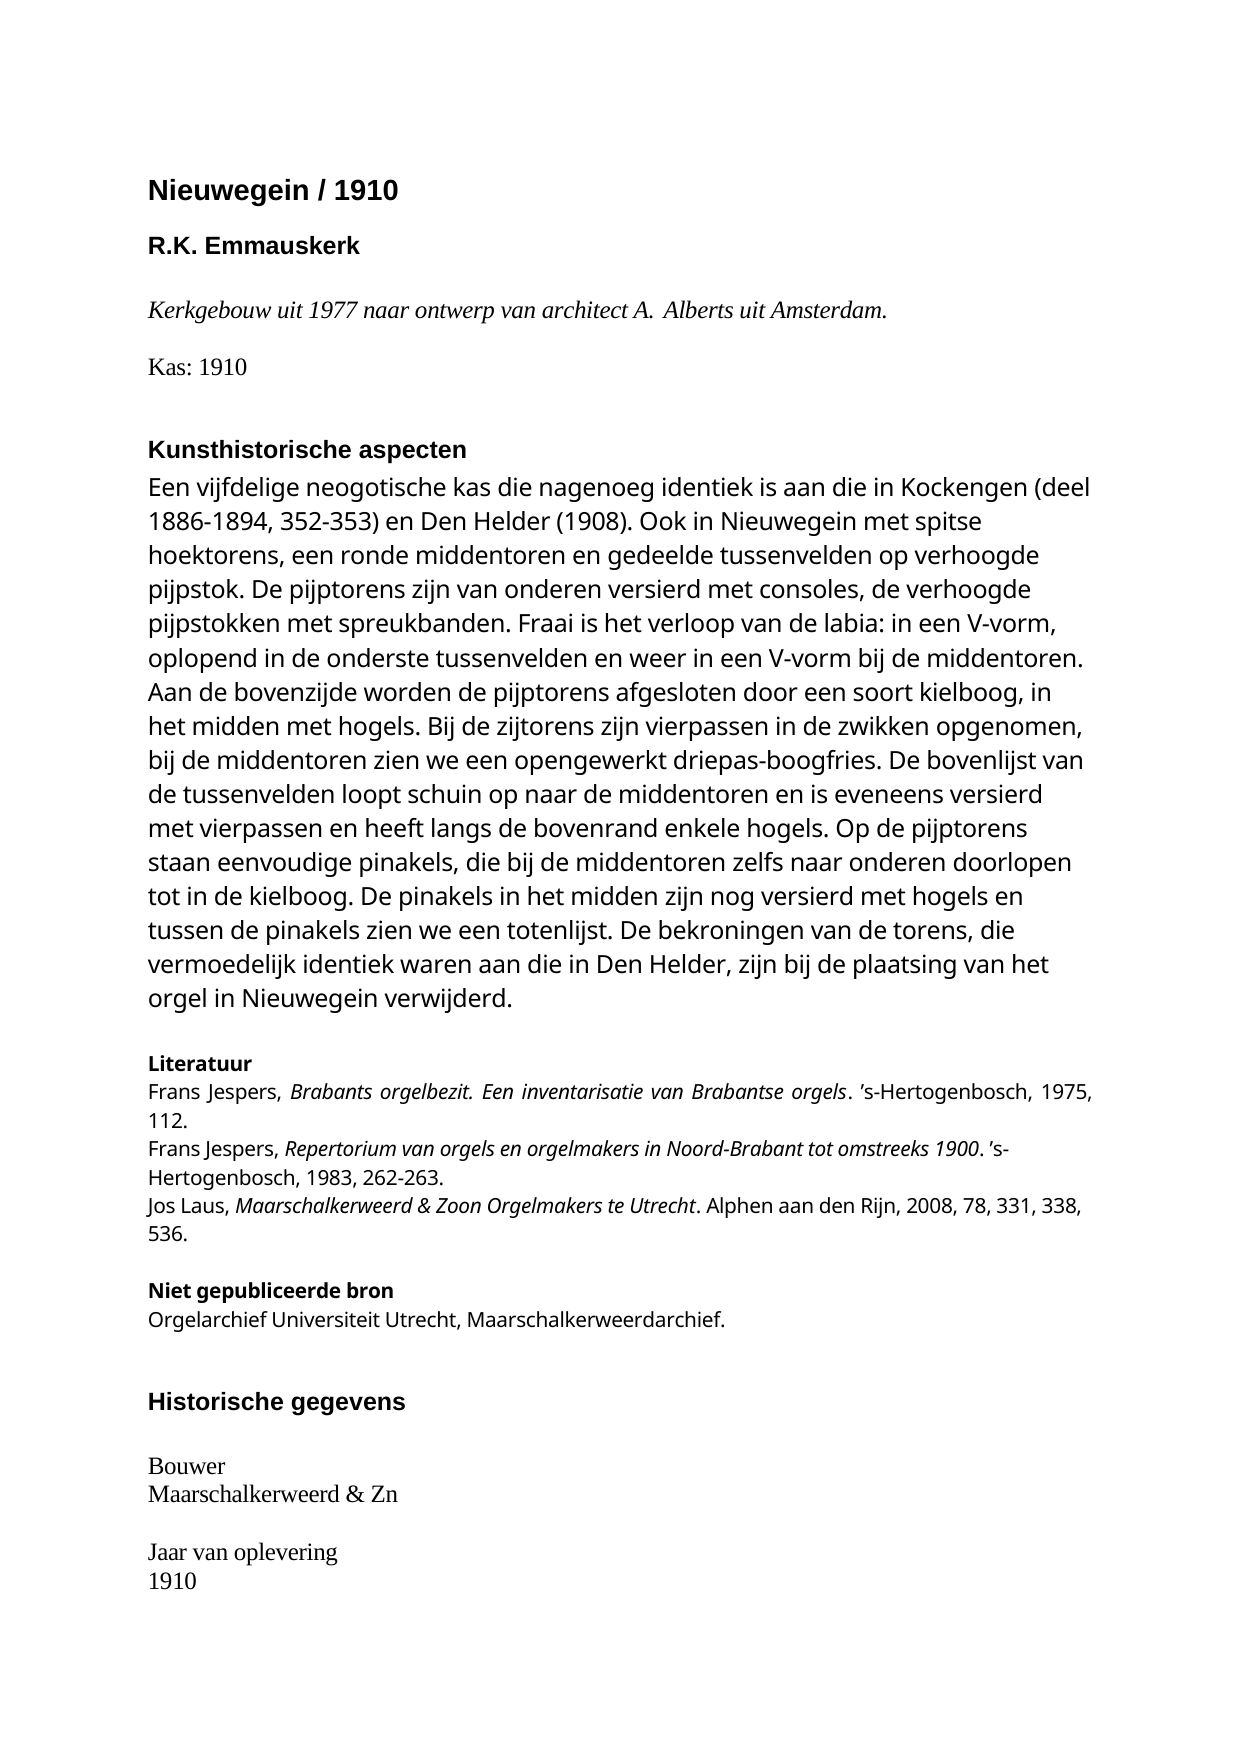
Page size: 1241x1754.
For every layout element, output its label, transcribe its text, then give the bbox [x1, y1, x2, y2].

text Jaar van oplevering [148, 1537, 1093, 1566]
text 1910 [148, 1566, 1093, 1594]
text Maarschalkerweerd & Zn [148, 1479, 1093, 1508]
text Kerkgebouw uit 1977 naar ontwerp van architect A. Alberts uit Amsterdam. [148, 295, 1093, 324]
subtitle R.K. Emmauskerk [148, 231, 1093, 260]
text Niet gepubliceerde bron [148, 1276, 1093, 1305]
subtitle Kunsthistorische aspecten [148, 435, 1093, 464]
text Frans Jespers, Repertorium van orgels en orgelmakers in Noord-Brabant tot omstreeks 1900. ’s-Hertogenbosch, 1983, 262-263. [148, 1134, 1093, 1191]
text Jos Laus, Maarschalkerweerd & Zoon Orgelmakers te Utrecht. Alphen aan den Rijn, 2008, 78, 331, 338, 536. [148, 1191, 1093, 1248]
text Een vijfdelige neogotische kas die nagenoeg identiek is aan die in Kockengen (deel 1886-1894, 352-353) en Den Helder (1908). Ook in Nieuwegein met spitse hoektorens, een ronde middentoren en gedeelde tussenvelden op verhoogde pijpstok. De pijptorens zijn van onderen versierd met consoles, de verhoogde pijpstokken met spreukbanden. Fraai is het verloop van de labia: in een V-vorm, oplopend in de onderste tussenvelden en weer in een V-vorm bij de middentoren. Aan de bovenzijde worden de pijptorens afgesloten door een soort kielboog, in het midden met hogels. Bij de zijtorens zijn vierpassen in de zwikken opgenomen, bij de middentoren zien we een opengewerkt driepas-boogfries. De bovenlijst van de tussenvelden loopt schuin op naar de middentoren en is eveneens versierd met vierpassen en heeft langs de bovenrand enkele hogels. Op de pijptorens staan eenvoudige pinakels, die bij de middentoren zelfs naar onderen doorlopen tot in de kielboog. De pinakels in het midden zijn nog versierd met hogels en tussen de pinakels zien we een totenlijst. De bekroningen van de torens, die vermoedelijk identiek waren aan die in Den Helder, zijn bij de plaatsing van het orgel in Nieuwegein verwijderd. [148, 470, 1093, 1015]
text Orgelarchief Universiteit Utrecht, Maarschalkerweerdarchief. [148, 1305, 1093, 1333]
text Literatuur [148, 1049, 1093, 1077]
text Kas: 1910 [148, 352, 1093, 381]
text Frans Jespers, Brabants orgelbezit. Een inventarisatie van Brabantse orgels. ’s-Hertogenbosch, 1975, 112. [148, 1077, 1093, 1134]
text Bouwer [148, 1451, 1093, 1479]
subtitle Nieuwegein / 1910 [148, 173, 1093, 206]
subtitle Historische gegevens [148, 1387, 1093, 1416]
